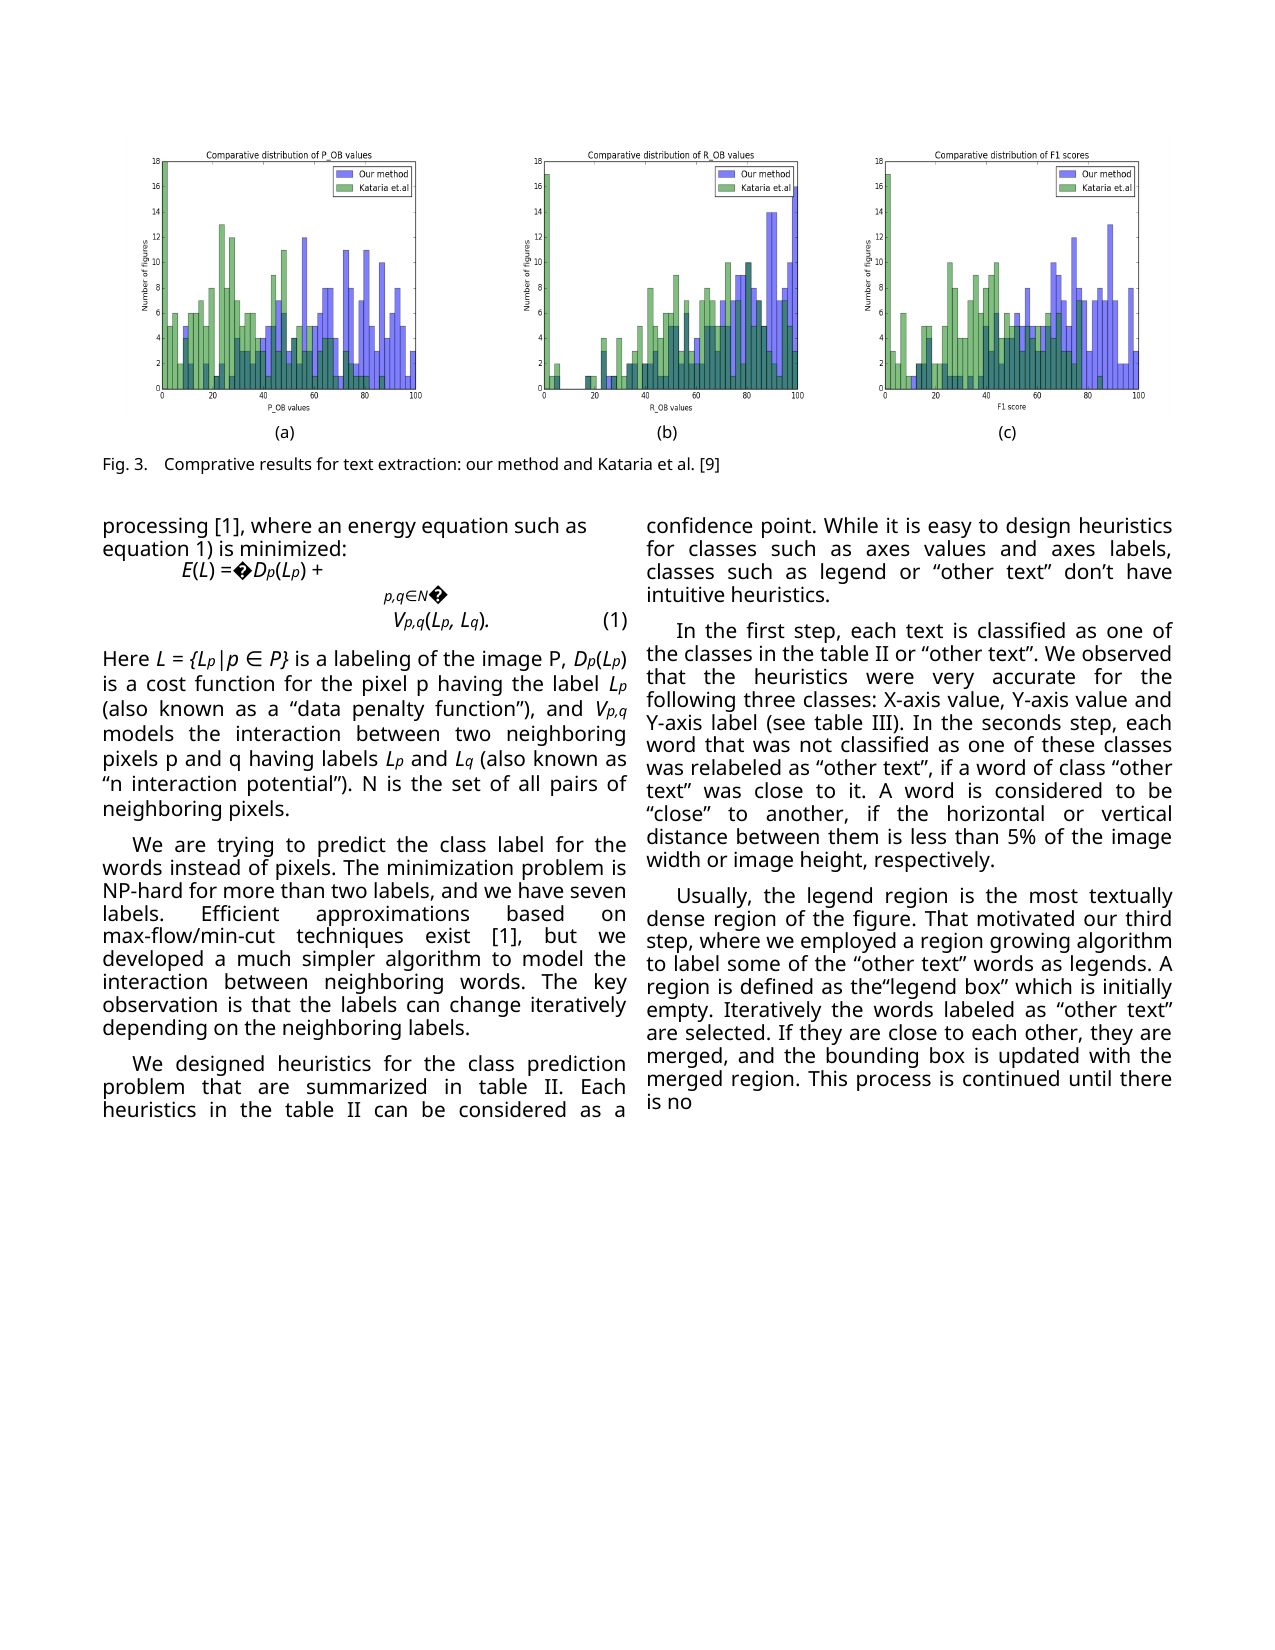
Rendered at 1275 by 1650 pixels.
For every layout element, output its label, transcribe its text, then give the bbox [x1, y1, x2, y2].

text Here L = {Lp|p ∈ P} is a labeling of the image P, Dp(Lp) is a cost function for the pixel p having the label Lp (also known as a “data penalty function”), and Vp,q models the interaction between two neighboring pixels p and q having labels Lp and Lq (also known as “n interaction potential”). N is the set of all pairs of neighboring pixels. [102, 646, 627, 821]
text We designed heuristics for the class prediction problem that are summarized in table II. Each heuristics in the table II can be considered as a confidence point. While it is easy to design heuristics for classes such as axes values and axes labels, classes such as legend or “other text” don’t have intuitive heuristics. [646, 516, 1173, 607]
picture [121, 133, 448, 417]
text Usually, the legend region is the most textually dense region of the figure. That motivated our third step, where we employed a region growing algorithm to label some of the “other text” words as legends. A region is defined as the“legend box” which is initially empty. Iteratively the words labeled as “other text” are selected. If they are close to each other, they are merged, and the bounding box is updated with the merged region. This process is continued until there is no [646, 885, 1173, 1114]
picture [844, 133, 1171, 417]
text We designed heuristics for the class prediction problem that are summarized in table II. Each heuristics in the table II can be considered as a confidence point. While it is easy to design heuristics for classes such as axes values and axes labels, classes such as legend or “other text” don’t have intuitive heuristics. [102, 1053, 627, 1122]
text Fig. 3. Comprative results for text extraction: our method and Kataria et al. [9] [102, 454, 1192, 474]
text E(L) =�Dp(Lp) + [181, 561, 646, 582]
text processing [1], where an energy equation such as equation 1) is minimized: [102, 516, 631, 561]
text p,q∈N� Vp,q(Lp, Lq). (1) [384, 582, 646, 632]
text In the first step, each text is classified as one of the classes in the table II or “other text”. We observed that the heuristics were very accurate for the following three classes: X-axis value, Y-axis value and Y-axis label (see table III). In the seconds step, each word that was not classified as one of these classes was relabeled as “other text”, if a word of class “other text” was close to it. A word is considered to be “close” to another, if the horizontal or vertical distance between them is less than 5% of the image width or image height, respectively. [646, 620, 1173, 872]
text (a) (b) (c) [275, 422, 1192, 442]
text We are trying to predict the class label for the words instead of pixels. The minimization problem is NP-hard for more than two labels, and we have seven labels. Efficient approximations based on max-flow/min-cut techniques exist [1], but we developed a much simpler algorithm to model the interaction between neighboring words. The key observation is that the labels can change iteratively depending on the neighboring labels. [102, 834, 627, 1040]
picture [503, 133, 830, 417]
